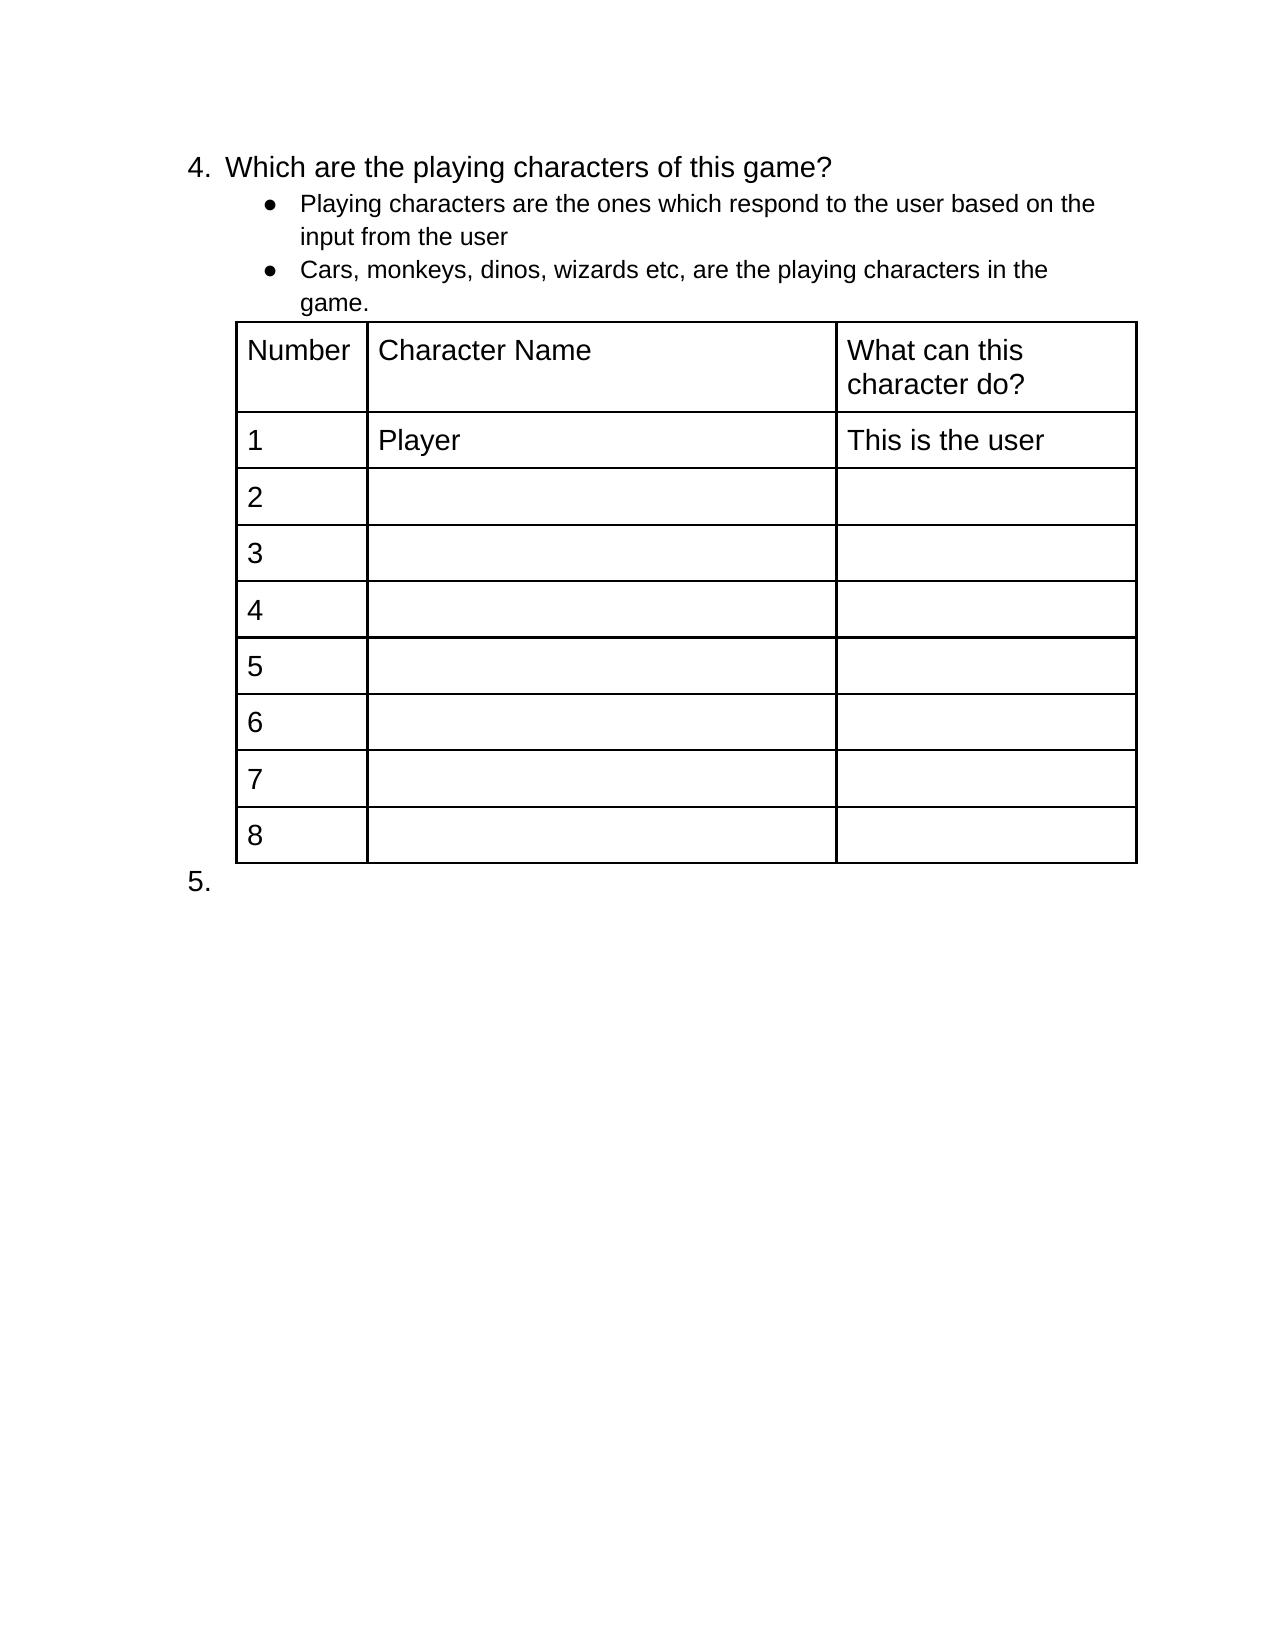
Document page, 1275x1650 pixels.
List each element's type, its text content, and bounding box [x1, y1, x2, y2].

table_header Character Name [369, 323, 835, 411]
table_cell [369, 526, 835, 580]
table_cell [838, 751, 1135, 806]
table_cell [369, 751, 835, 806]
table_cell 2 [238, 469, 366, 523]
table_cell [838, 639, 1135, 693]
table_cell 6 [238, 695, 366, 749]
list Playing characters are the ones which respond to the user based on the input from the user [262, 188, 1125, 250]
table_header What can this character do? [838, 323, 1135, 411]
table_header Number [238, 323, 366, 411]
table_cell 1 [238, 413, 366, 467]
list Which are the playing characters of this game? [187, 150, 1125, 183]
table_cell [369, 469, 835, 523]
table_cell [369, 695, 835, 749]
table_cell 4 [238, 582, 366, 636]
table_cell [369, 582, 835, 636]
table_cell 7 [238, 751, 366, 806]
table_cell [838, 526, 1135, 580]
table_cell This is the user [838, 413, 1135, 467]
table_cell [369, 808, 835, 862]
table_cell [838, 469, 1135, 523]
table_cell [838, 582, 1135, 636]
table_cell [838, 808, 1135, 862]
table_cell [838, 695, 1135, 749]
table_cell 5 [238, 639, 366, 693]
table_cell 3 [238, 526, 366, 580]
table_cell [369, 639, 835, 693]
list Cars, monkeys, dinos, wizards etc, are the playing characters in the game. [262, 254, 1125, 316]
table_cell Player [369, 413, 835, 467]
table_cell 8 [238, 808, 366, 862]
